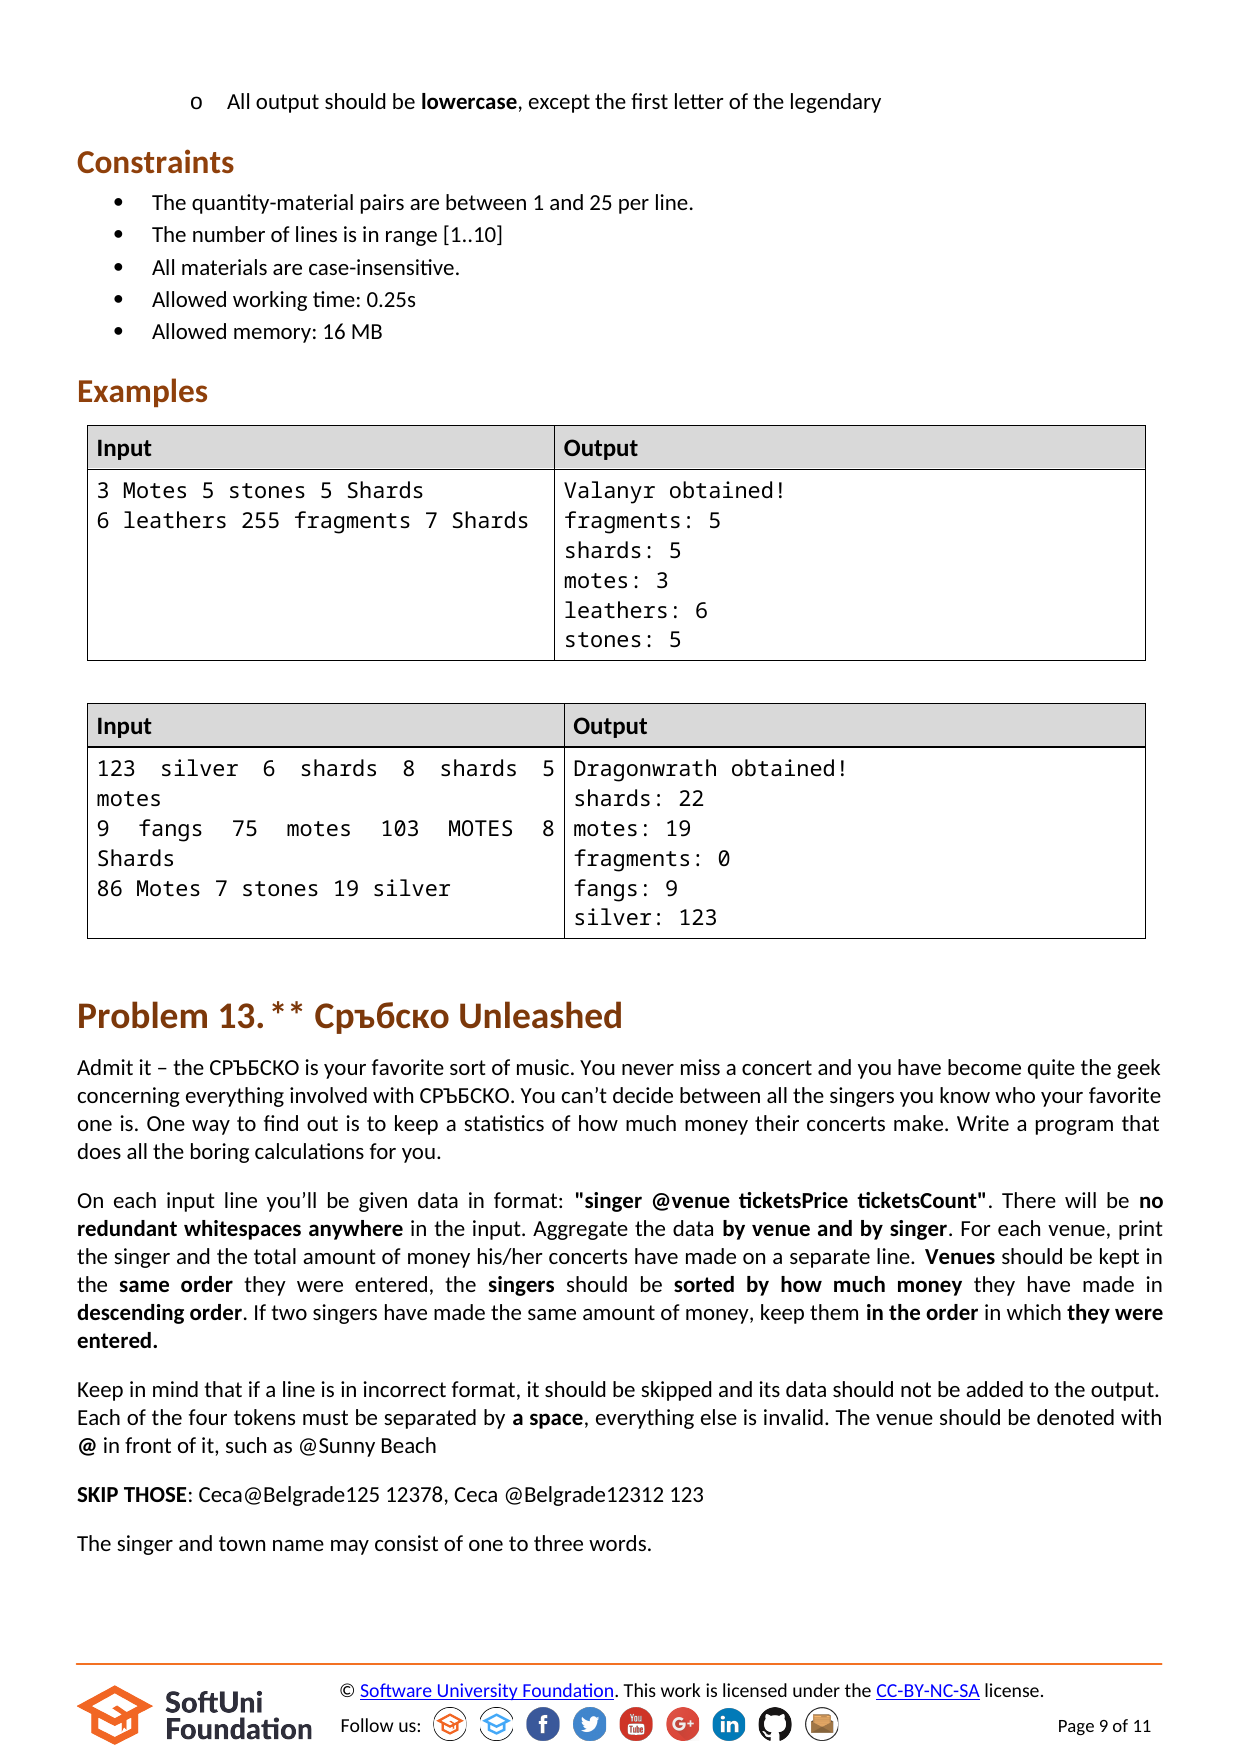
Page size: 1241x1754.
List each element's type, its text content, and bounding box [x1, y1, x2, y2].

list The quantity-material pairs are between 1 and 25 per line. [114, 188, 1163, 216]
subtitle Constraints [77, 141, 1163, 182]
picture [712, 1708, 722, 1718]
table_header Output [555, 426, 1145, 468]
picture [727, 1722, 738, 1732]
table_header Input [88, 426, 554, 468]
picture [666, 1707, 700, 1741]
picture [736, 1708, 746, 1718]
subtitle ** Сръбско Unleashed [77, 992, 1163, 1038]
text On each input line you’ll be given data in format: "singer @venue ticketsPrice ticketsCount". There will be no redundant whitespaces anywhere in the input. Aggregate the data by venue and by singer. For each venue, print the singer and the total amount of money his/her concerts have made on a separate line. Venues should be kept in the same order they were entered, the singers should be sorted by how much money they have made in descending order. If two singers have made the same amount of money, keep them in the order in which they were entered. [77, 1186, 1163, 1354]
subtitle Examples [77, 370, 1163, 411]
picture [619, 1707, 653, 1741]
table_header Input [88, 704, 564, 746]
text SKIP THOSE: Ceca@Belgrade125 12378, Ceca @Belgrade12312 123 [77, 1480, 1163, 1508]
list Allowed working time: 0.25s [114, 285, 1163, 313]
list All output should be lowercase, except the first letter of the legendary [189, 87, 1163, 116]
picture [526, 1707, 560, 1741]
table_cell 3 Motes 5 stones 5 Shards 6 leathers 255 fragments 7 Shards [88, 470, 554, 660]
list Allowed memory: 16 MB [114, 317, 1163, 345]
picture [76, 1685, 312, 1745]
picture [573, 1707, 607, 1741]
table_cell Dragonwrath obtained! shards: 22 motes: 19 fragments: 0 fangs: 9 silver: 123 [565, 748, 1145, 938]
text Keep in mind that if a line is in incorrect format, it should be skipped and its data should not be added to the output. Each of the four tokens must be separated by a space, everything else is invalid. The venue should be denoted with @ in front of it, such as @Sunny Beach [77, 1375, 1163, 1459]
picture [805, 1707, 839, 1741]
picture [480, 1707, 513, 1741]
table_cell 123 silver 6 shards 8 shards 5 motes 9 fangs 75 motes 103 MOTES 8 Shards 86 Motes 7 stones 19 silver [88, 748, 564, 938]
picture [736, 1731, 746, 1741]
table_cell Valanyr obtained! fragments: 5 shards: 5 motes: 3 leathers: 6 stones: 5 [555, 470, 1145, 660]
list The number of lines is in range [1..10] [114, 220, 1163, 248]
table_header Output [565, 704, 1145, 746]
picture [758, 1707, 792, 1741]
picture [712, 1731, 722, 1741]
list All materials are case-insensitive. [114, 253, 1163, 281]
text Admit it – the СРЪБСКО is your favorite sort of music. You never miss a concert and you have become quite the geek concerning everything involved with СРЪБСКО. You can’t decide between all the singers you know who your favorite one is. One way to find out is to keep a statistics of how much money their concerts make. Write a program that does all the boring calculations for you. [77, 1053, 1163, 1165]
text The singer and town name may consist of one to three words. [77, 1529, 1163, 1557]
picture [433, 1707, 467, 1741]
